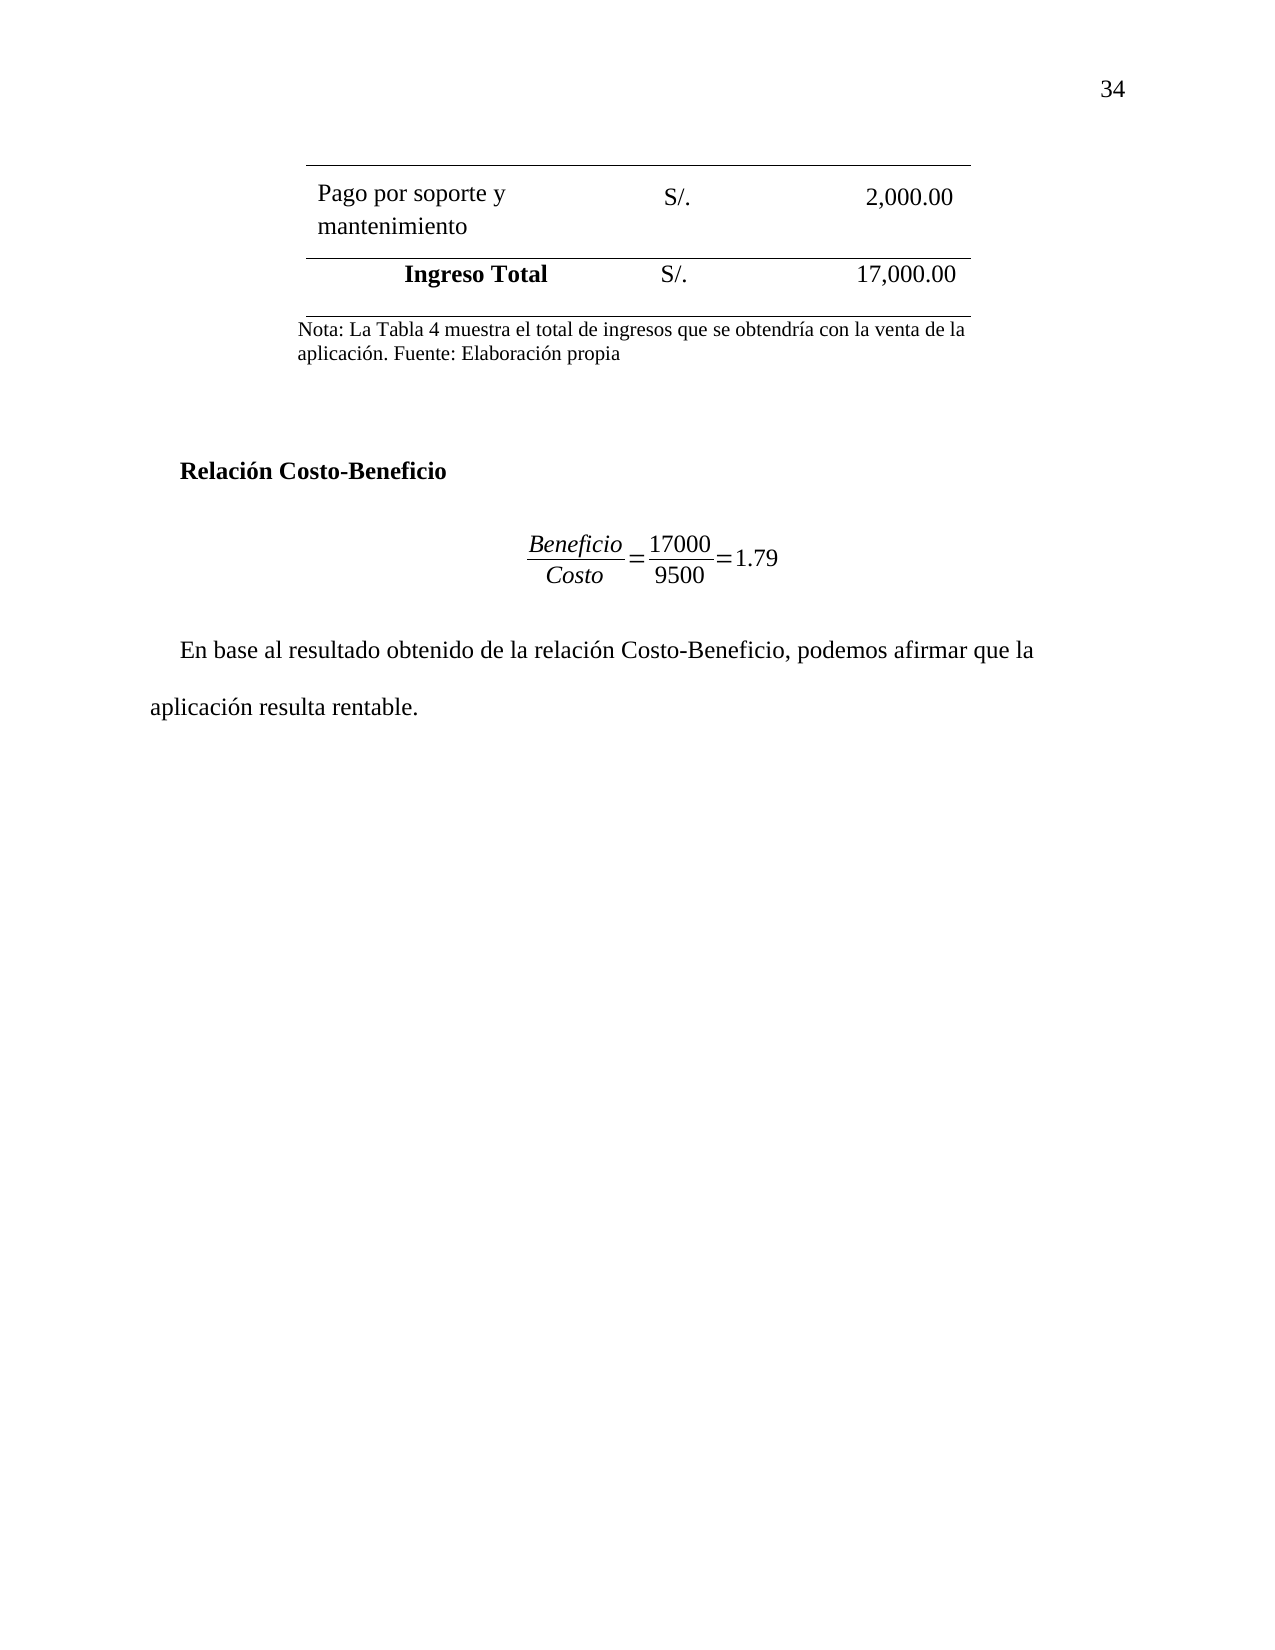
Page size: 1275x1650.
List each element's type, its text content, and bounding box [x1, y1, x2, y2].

table_cell S/. 17,000.00 [646, 259, 971, 316]
table_cell Pago por soporte y mantenimiento [306, 166, 646, 258]
text Relación Costo-Beneficio [150, 456, 1125, 485]
text Nota: La Tabla 4 muestra el total de ingresos que se obtendría con la venta de la aplicación. Fuente: Elaboración propia [297, 317, 1125, 365]
table_cell S/. 2,000.00 [646, 166, 971, 258]
table_cell Ingreso Total [306, 259, 646, 316]
text En base al resultado obtenido de la relación Costo-Beneficio, podemos afirmar que la aplicación resulta rentable. [150, 635, 1125, 721]
